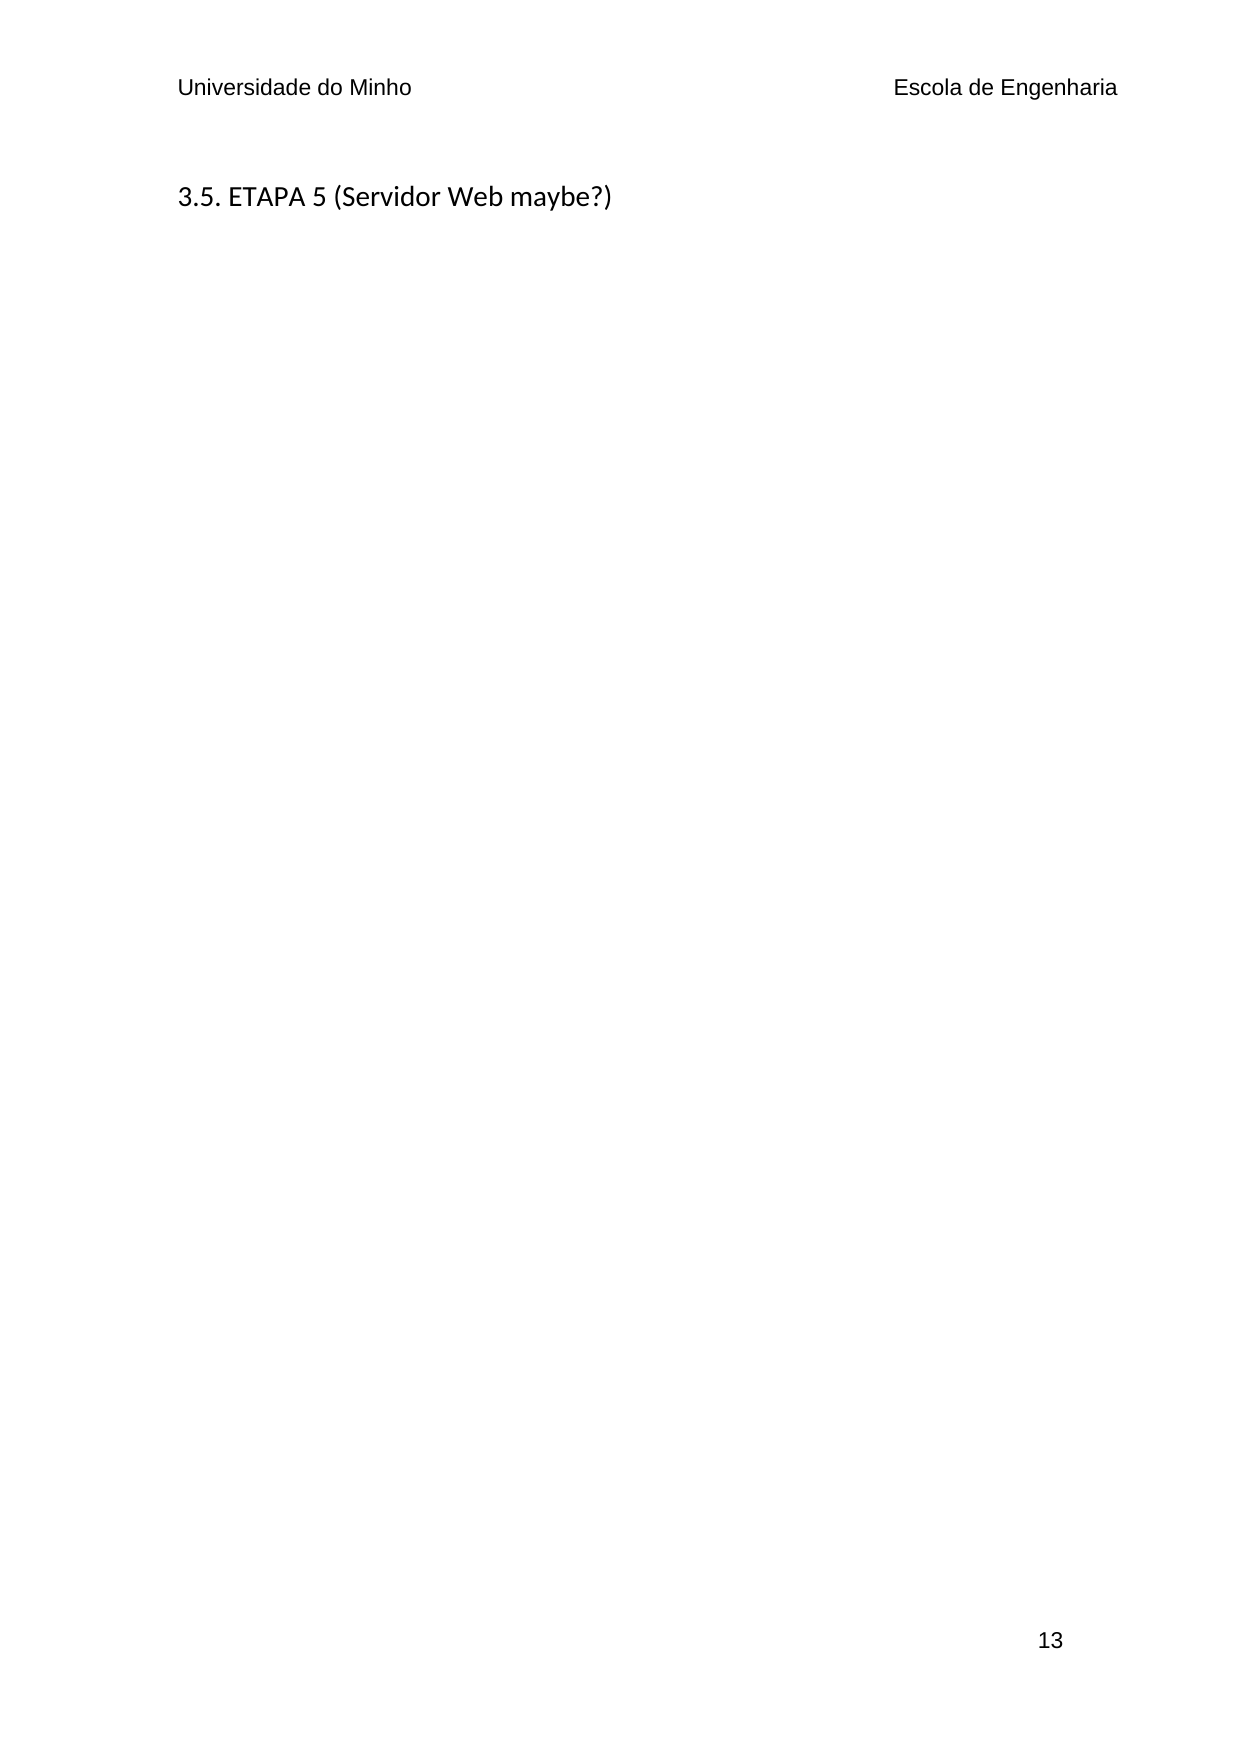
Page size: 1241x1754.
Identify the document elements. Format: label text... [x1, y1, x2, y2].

subtitle 3.5. ETAPA 5 (Servidor Web maybe?) [177, 178, 1063, 214]
